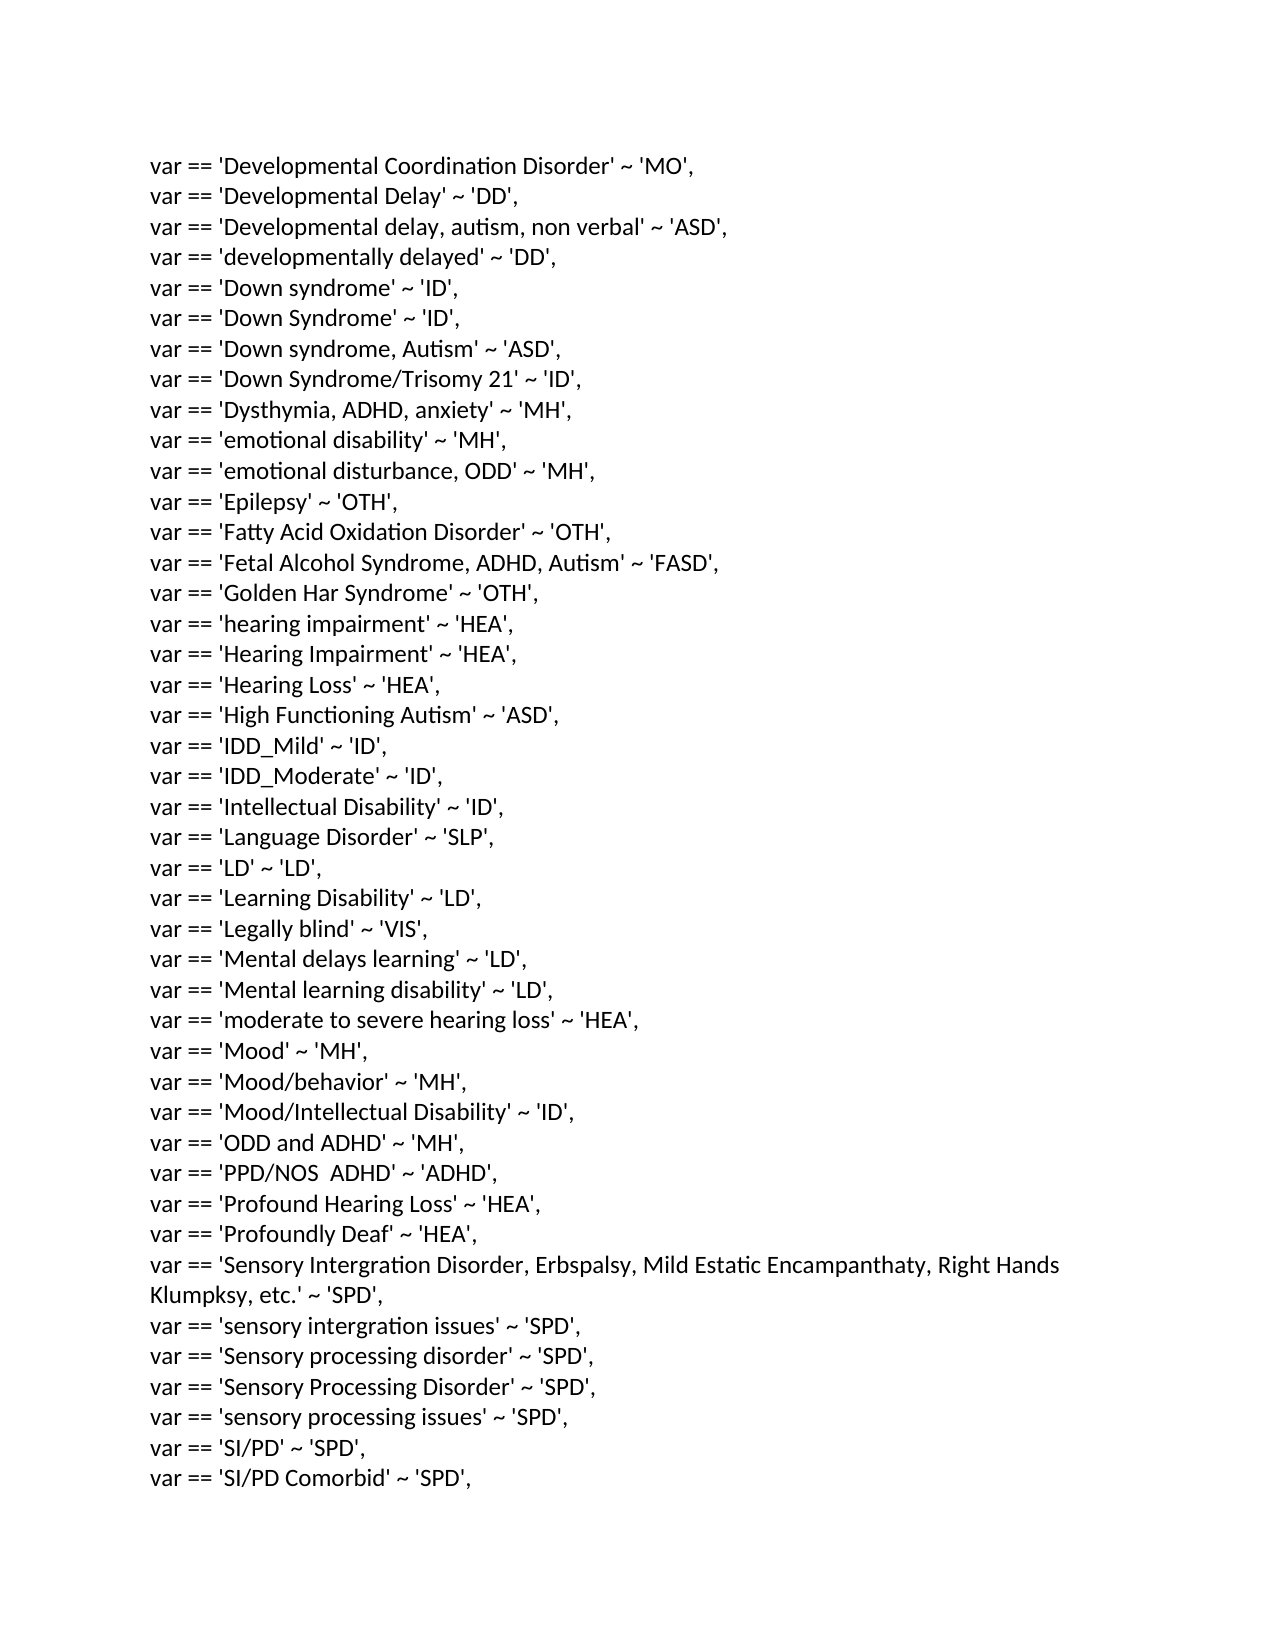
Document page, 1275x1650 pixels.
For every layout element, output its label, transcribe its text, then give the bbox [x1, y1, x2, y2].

text var == 'Intellectual Disability' ~ 'ID', [150, 791, 1125, 821]
text var == 'PPD/NOS ADHD' ~ 'ADHD', [150, 1157, 1125, 1188]
text var == 'ODD and ADHD' ~ 'MH', [150, 1127, 1125, 1157]
text var == 'Fetal Alcohol Syndrome, ADHD, Autism' ~ 'FASD', [150, 547, 1125, 577]
text var == 'Down syndrome, Autism' ~ 'ASD', [150, 333, 1125, 364]
text var == 'Sensory Processing Disorder' ~ 'SPD', [150, 1371, 1125, 1401]
text var == 'Developmental delay, autism, non verbal' ~ 'ASD', [150, 211, 1125, 242]
text var == 'emotional disability' ~ 'MH', [150, 425, 1125, 455]
text var == 'IDD_Mild' ~ 'ID', [150, 730, 1125, 760]
text var == 'LD' ~ 'LD', [150, 852, 1125, 882]
text var == 'Down syndrome' ~ 'ID', [150, 272, 1125, 303]
text var == 'Mood' ~ 'MH', [150, 1035, 1125, 1066]
text var == 'Sensory processing disorder' ~ 'SPD', [150, 1340, 1125, 1371]
text var == 'hearing impairment' ~ 'HEA', [150, 608, 1125, 638]
text var == 'SI/PD Comorbid' ~ 'SPD', [150, 1462, 1125, 1493]
text var == 'Hearing Loss' ~ 'HEA', [150, 669, 1125, 699]
text var == 'Profound Hearing Loss' ~ 'HEA', [150, 1188, 1125, 1218]
text var == 'Fatty Acid Oxidation Disorder' ~ 'OTH', [150, 516, 1125, 547]
text var == 'Down Syndrome' ~ 'ID', [150, 303, 1125, 333]
text var == 'Mood/behavior' ~ 'MH', [150, 1066, 1125, 1096]
text var == 'Down Syndrome/Trisomy 21' ~ 'ID', [150, 364, 1125, 394]
text var == 'Developmental Coordination Disorder' ~ 'MO', [150, 150, 1125, 181]
text var == 'Sensory Intergration Disorder, Erbspalsy, Mild Estatic Encampanthaty, Right Hands Klumpksy, etc.' ~ 'SPD', [150, 1249, 1125, 1310]
text var == 'sensory processing issues' ~ 'SPD', [150, 1401, 1125, 1432]
text var == 'Legally blind' ~ 'VIS', [150, 913, 1125, 943]
text var == 'Hearing Impairment' ~ 'HEA', [150, 638, 1125, 669]
text var == 'Dysthymia, ADHD, anxiety' ~ 'MH', [150, 394, 1125, 425]
text var == 'Developmental Delay' ~ 'DD', [150, 181, 1125, 211]
text var == 'Profoundly Deaf' ~ 'HEA', [150, 1218, 1125, 1249]
text var == 'Mental learning disability' ~ 'LD', [150, 974, 1125, 1004]
text var == 'Learning Disability' ~ 'LD', [150, 882, 1125, 913]
text var == 'Golden Har Syndrome' ~ 'OTH', [150, 577, 1125, 608]
text var == 'IDD_Moderate' ~ 'ID', [150, 760, 1125, 791]
text var == 'Language Disorder' ~ 'SLP', [150, 821, 1125, 852]
text var == 'sensory intergration issues' ~ 'SPD', [150, 1310, 1125, 1340]
text var == 'developmentally delayed' ~ 'DD', [150, 242, 1125, 272]
text var == 'High Functioning Autism' ~ 'ASD', [150, 699, 1125, 730]
text var == 'Mental delays learning' ~ 'LD', [150, 943, 1125, 974]
text var == 'Epilepsy' ~ 'OTH', [150, 486, 1125, 516]
text var == 'SI/PD' ~ 'SPD', [150, 1432, 1125, 1462]
text var == 'emotional disturbance, ODD' ~ 'MH', [150, 455, 1125, 486]
text var == 'Mood/Intellectual Disability' ~ 'ID', [150, 1096, 1125, 1127]
text var == 'moderate to severe hearing loss' ~ 'HEA', [150, 1004, 1125, 1035]
